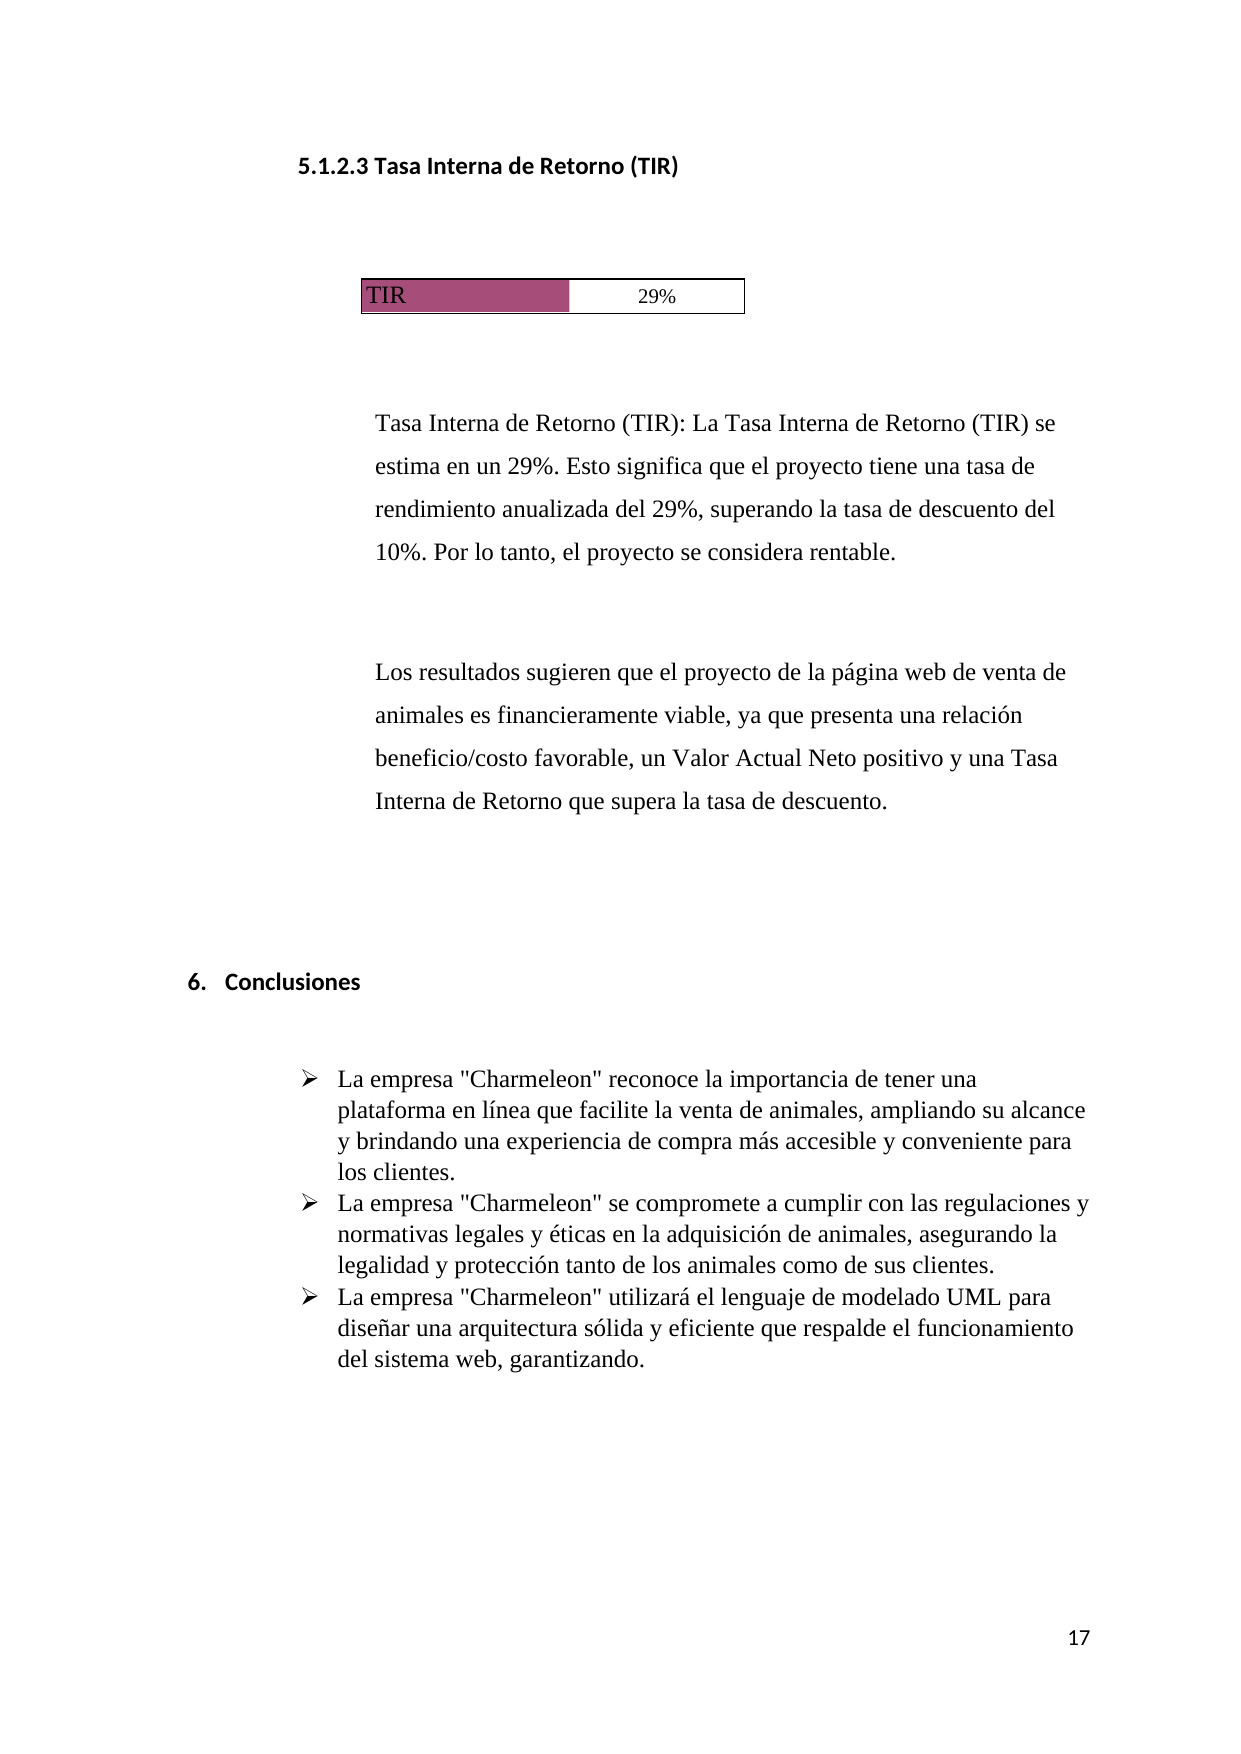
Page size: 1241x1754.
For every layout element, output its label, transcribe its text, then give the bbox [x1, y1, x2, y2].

table_header TIR [362, 280, 569, 312]
text Tasa Interna de Retorno (TIR): La Tasa Interna de Retorno (TIR) se estima en un 29%. Esto significa que el proyecto tiene una tasa de rendimiento anualizada del 29%, superando la tasa de descuento del 10%. Por lo tanto, el proyecto se considera rentable. [375, 408, 1090, 566]
list La empresa "Charmeleon" se compromete a cumplir con las regulaciones y normativas legales y éticas en la adquisición de animales, asegurando la legalidad y protección tanto de los animales como de sus clientes. [300, 1188, 1090, 1279]
text Los resultados sugieren que el proyecto de la página web de venta de animales es financieramente viable, ya que presenta una relación beneficio/costo favorable, un Valor Actual Neto positivo y una Tasa Interna de Retorno que supera la tasa de descuento. [375, 657, 1090, 815]
text 5.1.2.3 Tasa Interna de Retorno (TIR) [298, 150, 1090, 181]
list La empresa "Charmeleon" utilizará el lenguaje de modelado UML para diseñar una arquitectura sólida y eficiente que respalde el funcionamiento del sistema web, garantizando. [300, 1282, 1090, 1372]
list La empresa "Charmeleon" reconoce la importancia de tener una plataforma en línea que facilite la venta de animales, ampliando su alcance y brindando una experiencia de compra más accesible y conveniente para los clientes. [300, 1064, 1090, 1186]
list Conclusiones [187, 966, 1090, 996]
table_header 29% [570, 280, 744, 312]
